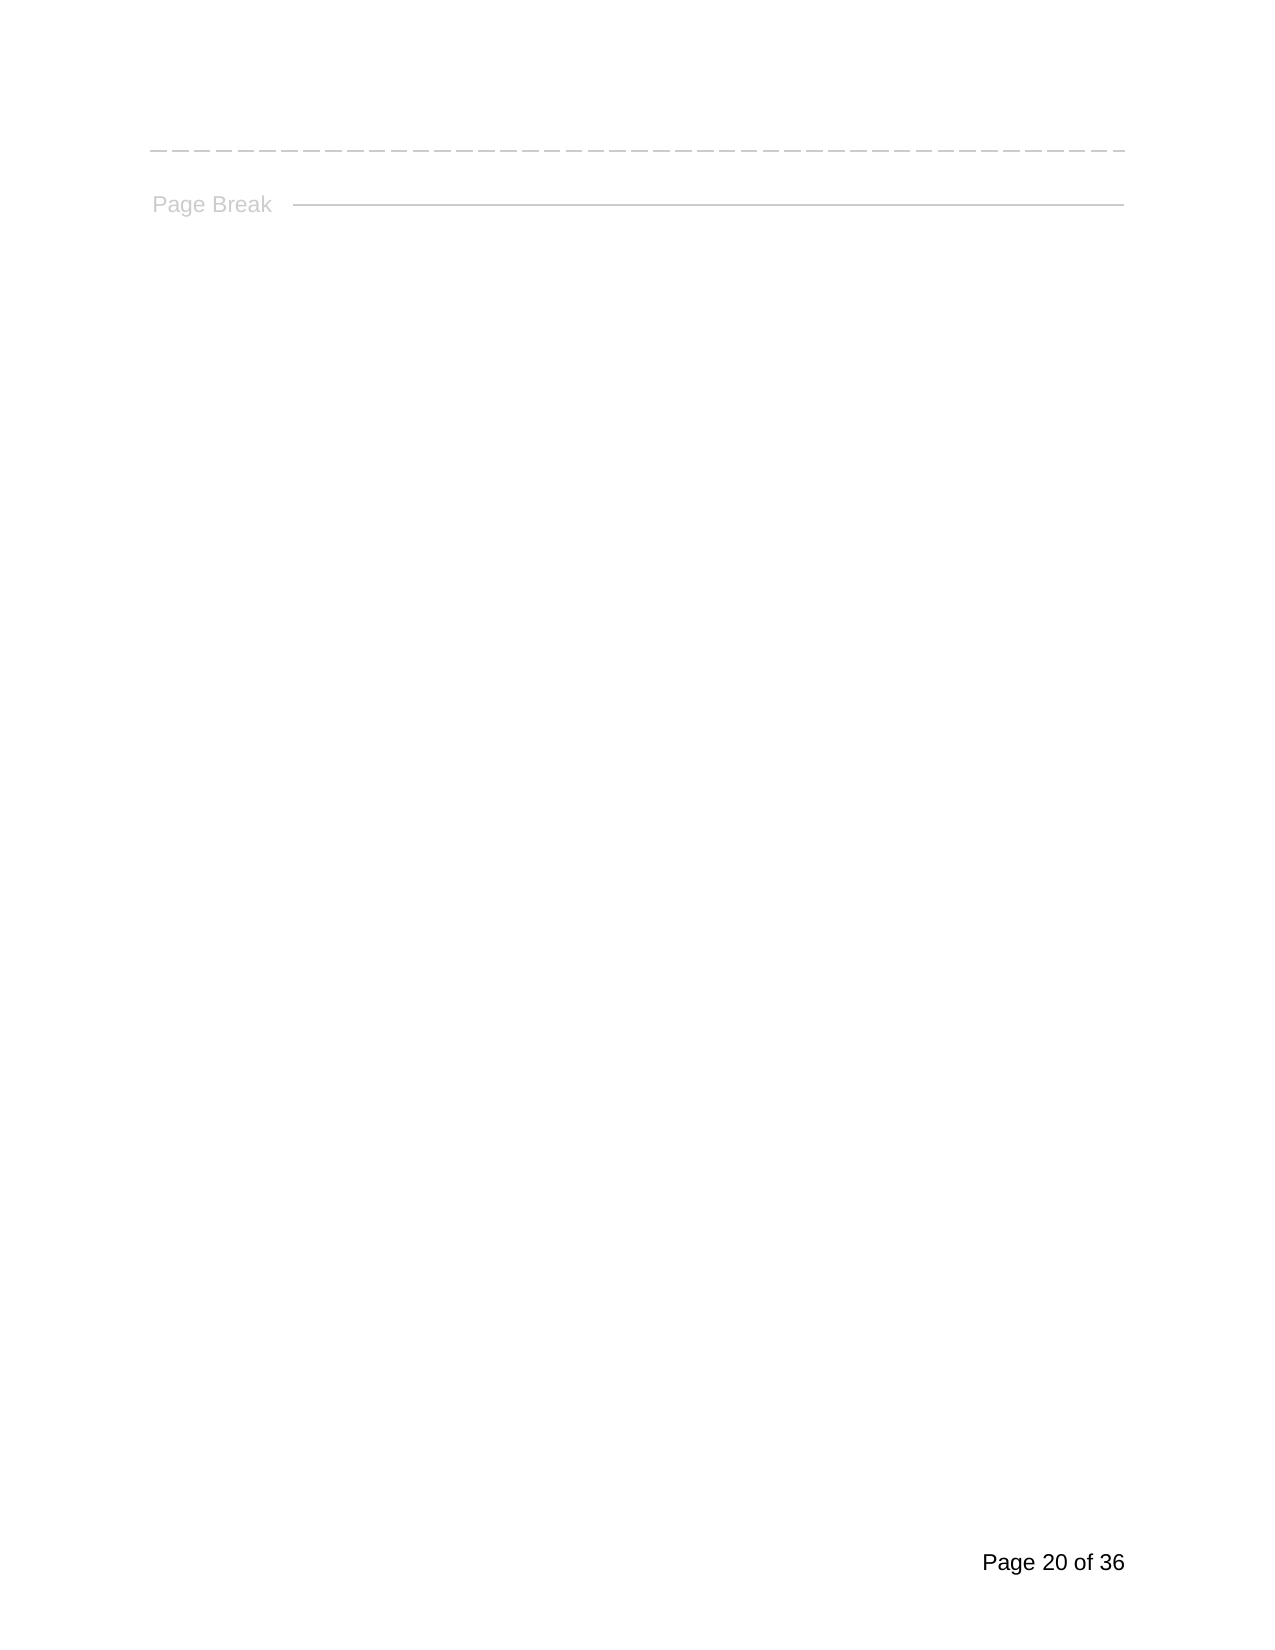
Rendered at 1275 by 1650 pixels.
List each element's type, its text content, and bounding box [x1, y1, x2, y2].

table_header Page Break [151, 191, 291, 231]
table_header [291, 191, 1125, 231]
